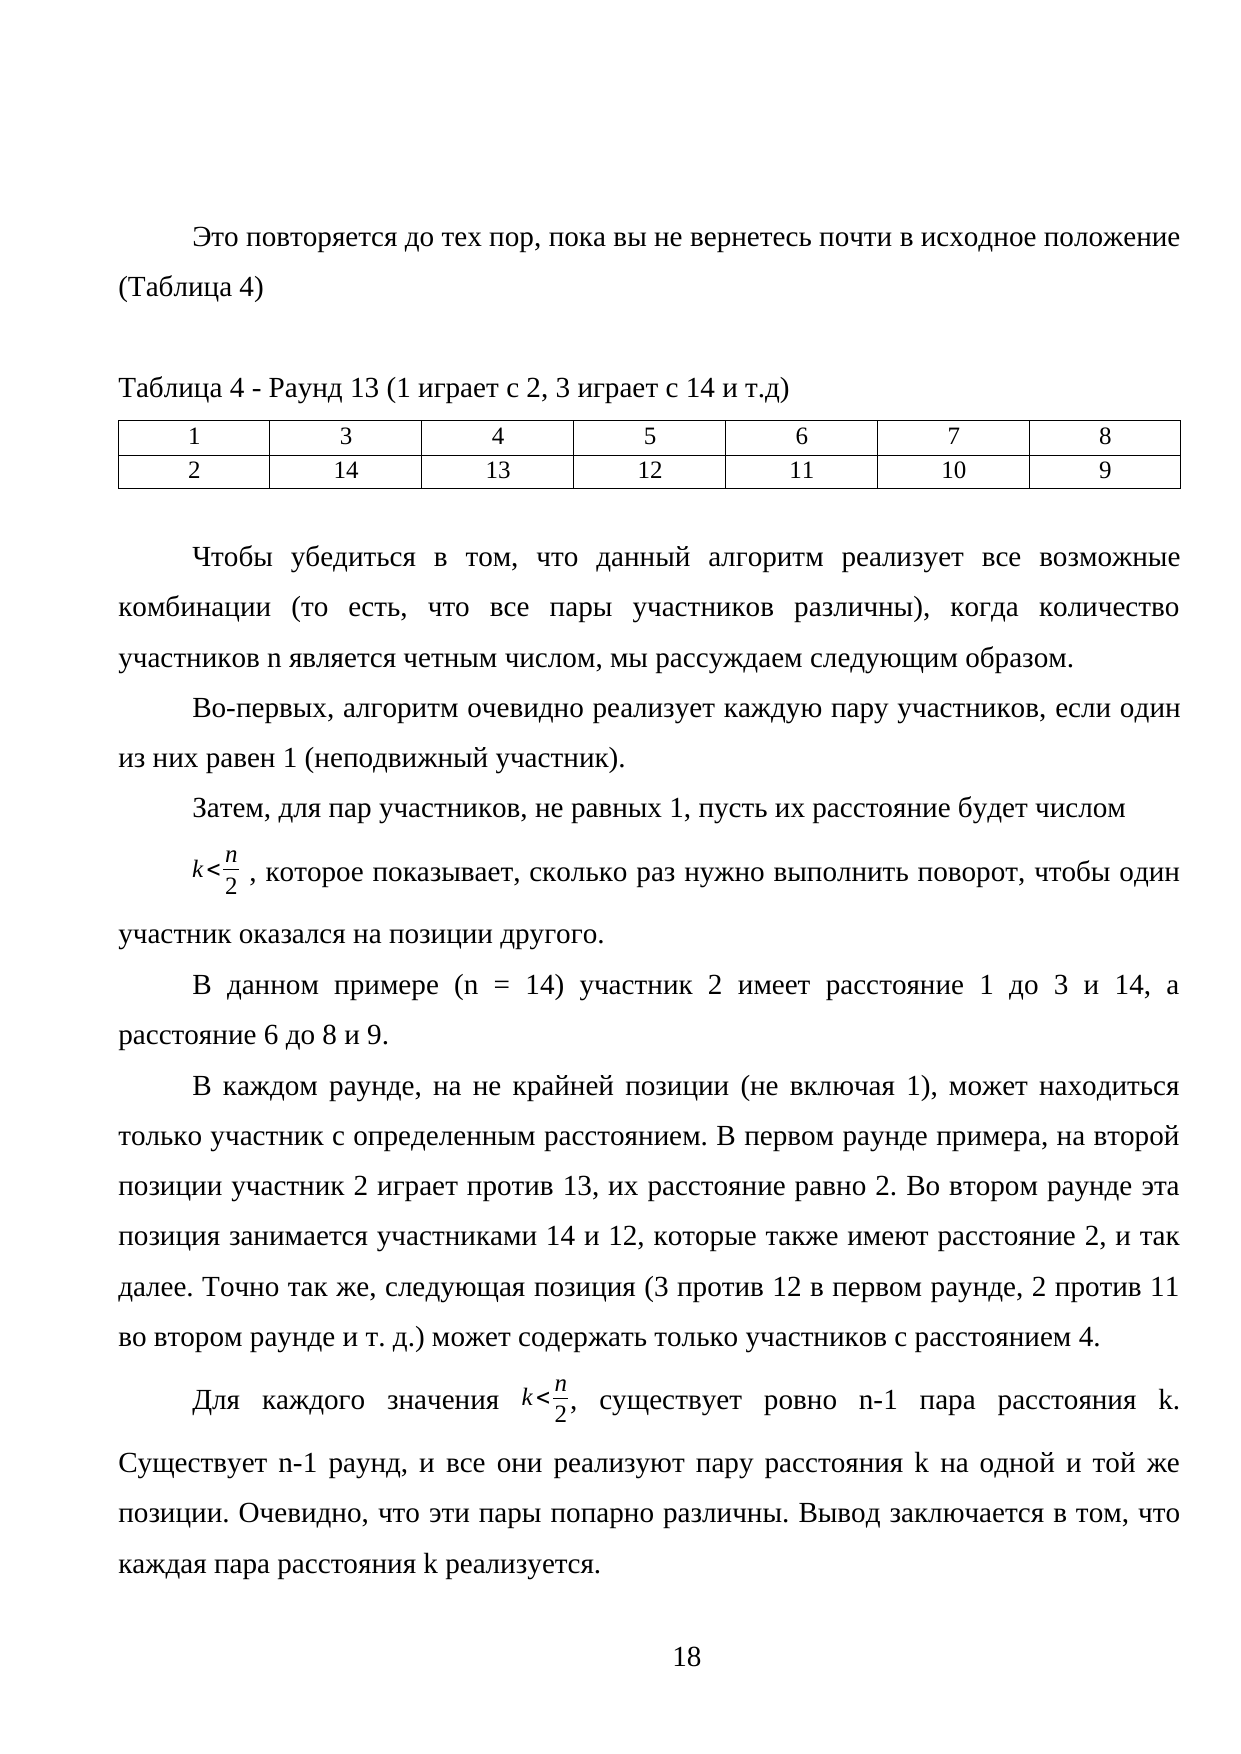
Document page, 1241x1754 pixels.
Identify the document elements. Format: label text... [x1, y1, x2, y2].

table_cell 12 [574, 456, 725, 488]
table_cell 11 [726, 456, 877, 488]
table_cell 9 [1030, 456, 1180, 488]
text В каждом раунде, на не крайней позиции (не включая 1), может находиться только участник с определенным расстоянием. В первом раунде примера, на второй позиции участник 2 играет против 13, их расстояние равно 2. Во втором раунде эта позиция занимается участниками 14 и 12, которые также имеют расстояние 2, и так далее. Точно так же, следующая позиция (3 против 12 в первом раунде, 2 против 11 во втором раунде и т. д.) может содержать только участников с расстоянием 4. [118, 1068, 1181, 1353]
table_cell 14 [270, 456, 421, 488]
table_header 3 [270, 421, 421, 454]
text Во-первых, алгоритм очевидно реализует каждую пару участников, если один из них равен 1 (неподвижный участник). [118, 690, 1181, 774]
table_header 6 [726, 421, 877, 454]
table_cell 13 [422, 456, 573, 488]
table_header 1 [119, 421, 269, 454]
text Чтобы убедиться в том, что данный алгоритм реализует все возможные комбинации (то есть, что все пары участников различны), когда количество участников n является четным числом, мы рассуждаем следующим образом. [118, 539, 1181, 673]
text Для каждого значения , существует ровно n-1 пара расстояния k. Существует n-1 раунд, и все они реализуют пару расстояния k на одной и той же позиции. Очевидно, что эти пары попарно различны. Вывод заключается в том, что каждая пара расстояния k реализуется. [118, 1369, 1181, 1579]
text Это повторяется до тех пор, пока вы не вернетесь почти в исходное положение (Таблица 4) [118, 219, 1181, 303]
text В данном примере (n = 14) участник 2 имеет расстояние 1 до 3 и 14, а расстояние 6 до 8 и 9. [118, 967, 1181, 1051]
text Таблица 4 - Раунд 13 (1 играет с 2, 3 играет с 14 и т.д) [118, 370, 1181, 403]
table_header 4 [422, 421, 573, 454]
text Затем, для пар участников, не равных 1, пусть их расстояние будет числом [118, 791, 1181, 824]
text , которое показывает, сколько раз нужно выполнить поворот, чтобы один участник оказался на позиции другого. [118, 841, 1181, 950]
table_header 8 [1030, 421, 1180, 454]
table_cell 10 [878, 456, 1029, 488]
table_header 7 [878, 421, 1029, 454]
table_cell 2 [119, 456, 269, 488]
table_header 5 [574, 421, 725, 454]
